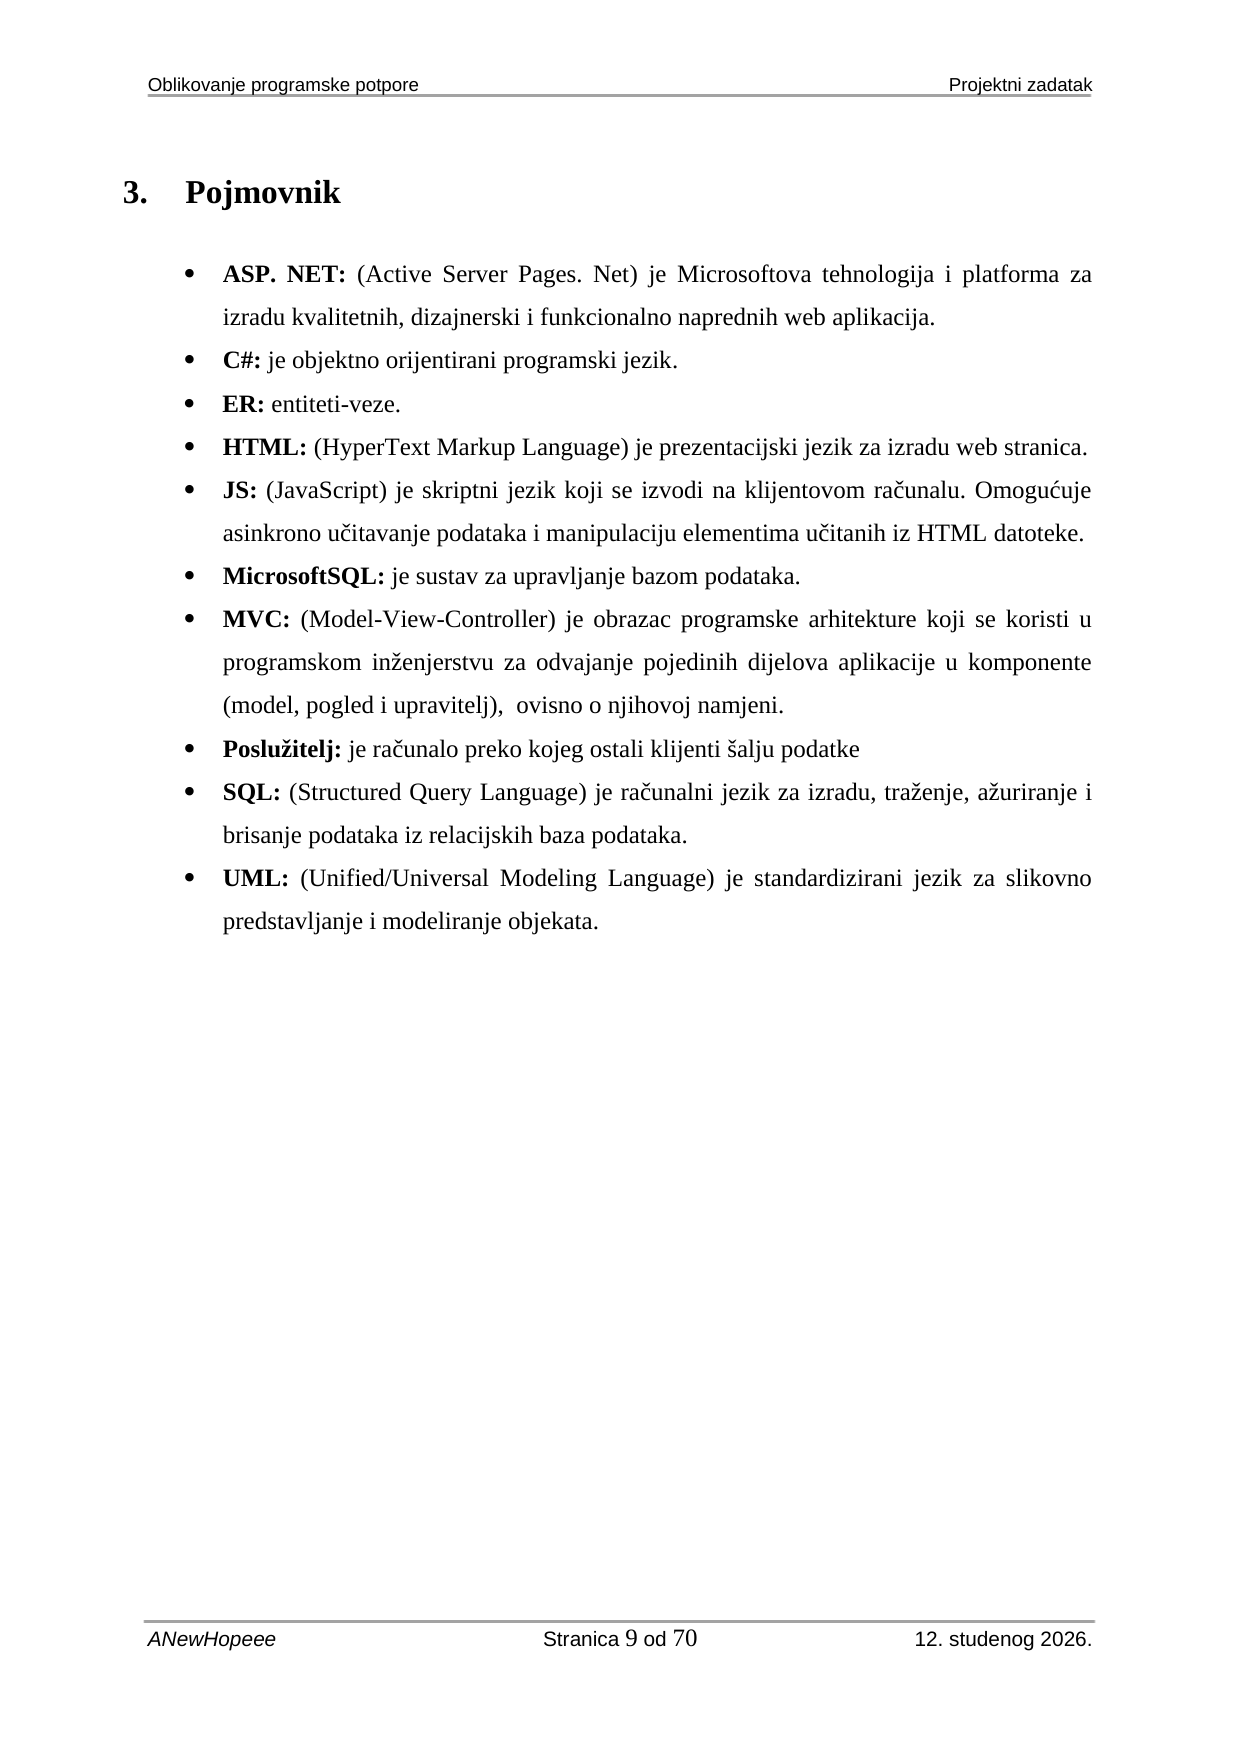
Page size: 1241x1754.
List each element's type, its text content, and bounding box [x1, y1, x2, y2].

list MVC: (Model-View-Controller) je obrazac programske arhitekture koji se koristi u programskom inženjerstvu za odvajanje pojedinih dijelova aplikacije u komponente (model, pogled i upravitelj), ovisno o njihovoj namjeni. [185, 604, 1093, 719]
list SQL: (Structured Query Language) je računalni jezik za izradu, traženje, ažuriranje i brisanje podataka iz relacijskih baza podataka. [185, 777, 1093, 849]
list JS: (JavaScript) je skriptni jezik koji se izvodi na klijentovom računalu. Omogućuje asinkrono učitavanje podataka i manipulaciju elementima učitanih iz HTML datoteke. [185, 475, 1093, 547]
subtitle Pojmovnik [148, 173, 1093, 211]
list C#: je objektno orijentirani programski jezik. [185, 346, 1093, 374]
list HTML: (HyperText Markup Language) je prezentacijski jezik za izradu web stranica. [185, 432, 1093, 461]
list MicrosoftSQL: je sustav za upravljanje bazom podataka. [185, 561, 1093, 590]
list Poslužitelj: je računalo preko kojeg ostali klijenti šalju podatke [185, 734, 1093, 762]
list UML: (Unified/Universal Modeling Language) je standardizirani jezik za slikovno predstavljanje i modeliranje objekata. [185, 863, 1093, 935]
list ASP. NET: (Active Server Pages. Net) je Microsoftova tehnologija i platforma za izradu kvalitetnih, dizajnerski i funkcionalno naprednih web aplikacija. [185, 259, 1093, 331]
list ER: entiteti-veze. [185, 389, 1093, 417]
